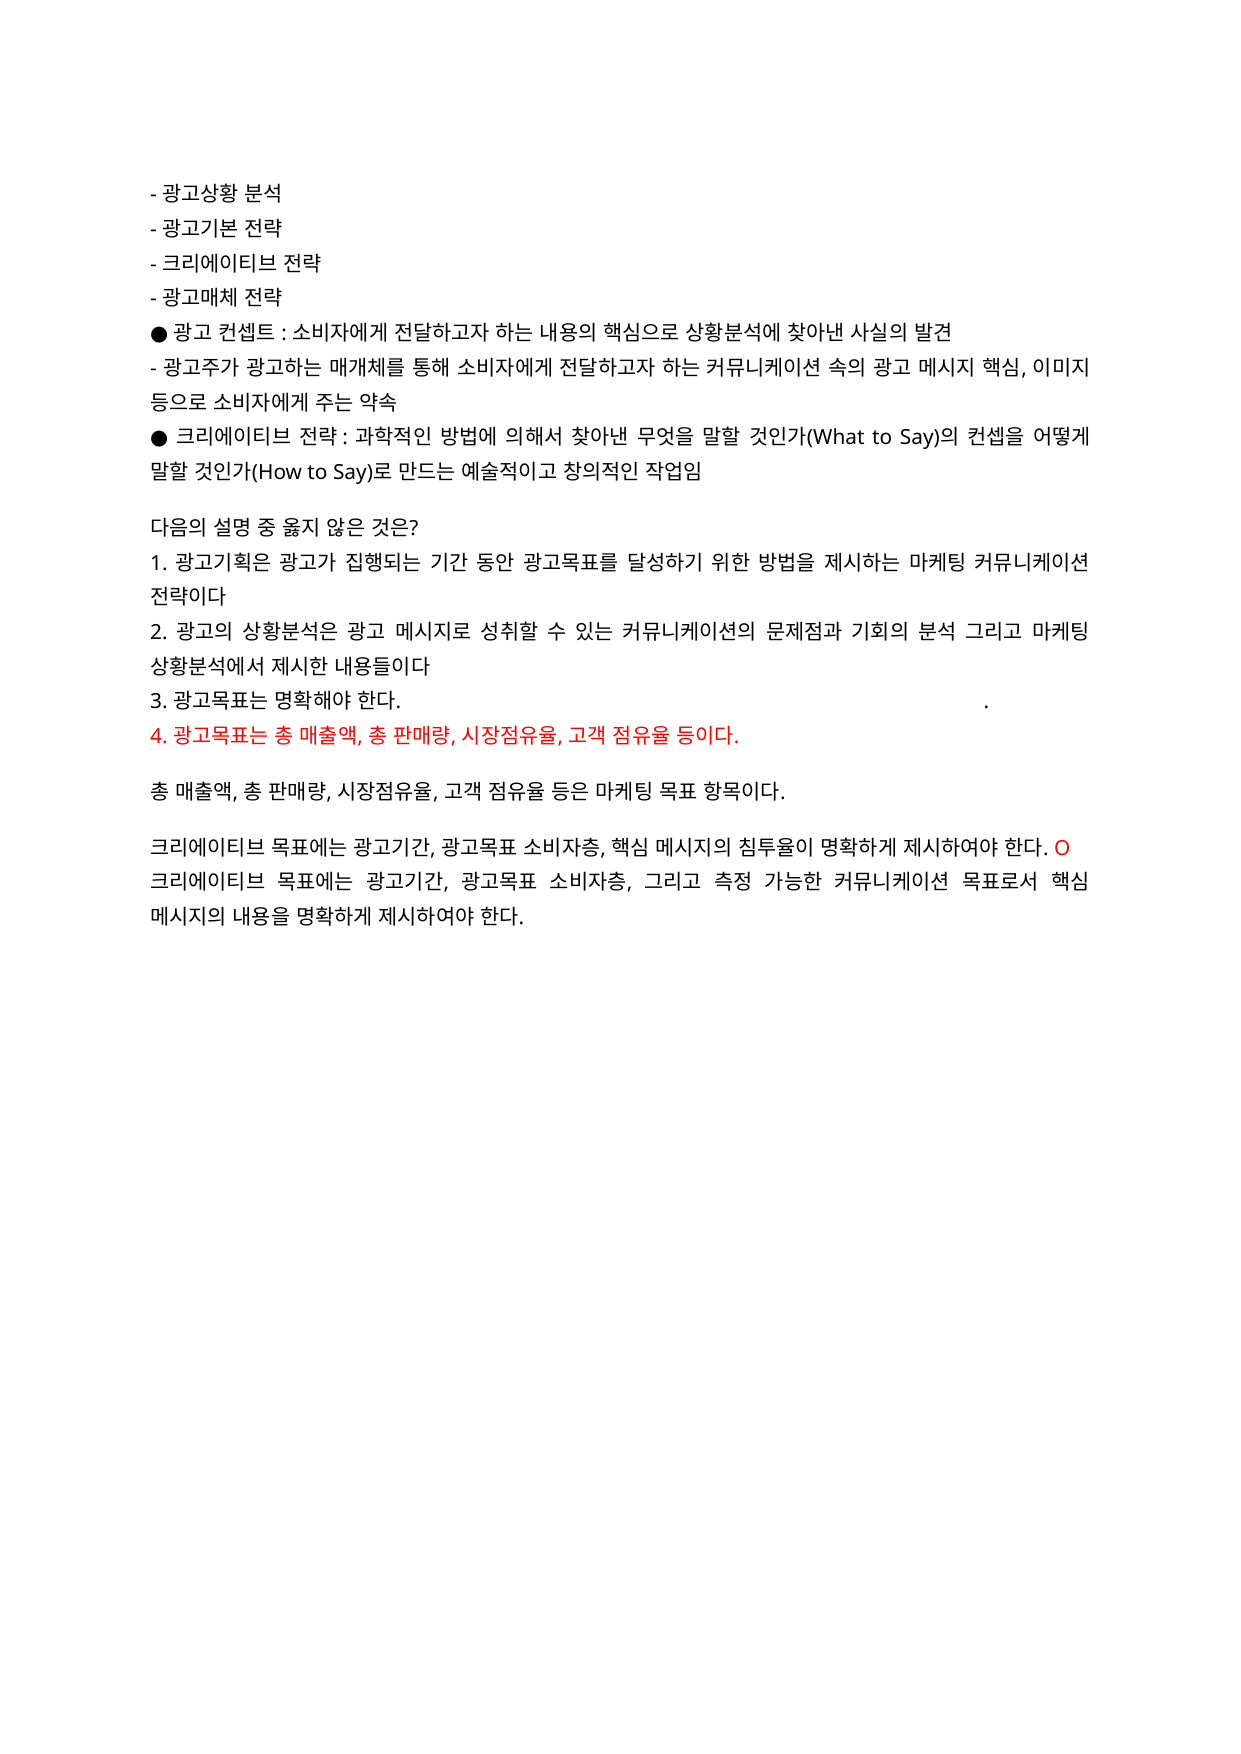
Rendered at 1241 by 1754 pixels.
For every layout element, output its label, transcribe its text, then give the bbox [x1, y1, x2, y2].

text 총 매출액, 총 판매량, 시장점유율, 고객 점유율 등은 마케팅 목표 항목이다. [150, 775, 1090, 806]
text 크리에이티브 목표에는 광고기간, 광고목표 소비자층, 핵심 메시지의 침투율이 명확하게 제시하여야 한다. O 크리에이티브 목표에는 광고기간, 광고목표 소비자층, 그리고 측정 가능한 커뮤니케이션 목표로서 핵심 메시지의 내용을 명확하게 제시하여야 한다. [150, 831, 1090, 931]
text 다음의 설명 중 옳지 않은 것은? 1. 광고기획은 광고가 집행되는 기간 동안 광고목표를 달성하기 위한 방법을 제시하는 마케팅 커뮤니케이션 전략이다 2. 광고의 상황분석은 광고 메시지로 성취할 수 있는 커뮤니케이션의 문제점과 기회의 분석 그리고 마케팅 상황분석에서 제시한 내용들이다 3. 광고목표는 명확해야 한다. . 4. 광고목표는 총 매출액, 총 판매량, 시장점유율, 고객 점유율 등이다. [150, 511, 1090, 750]
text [150, 177, 1090, 486]
